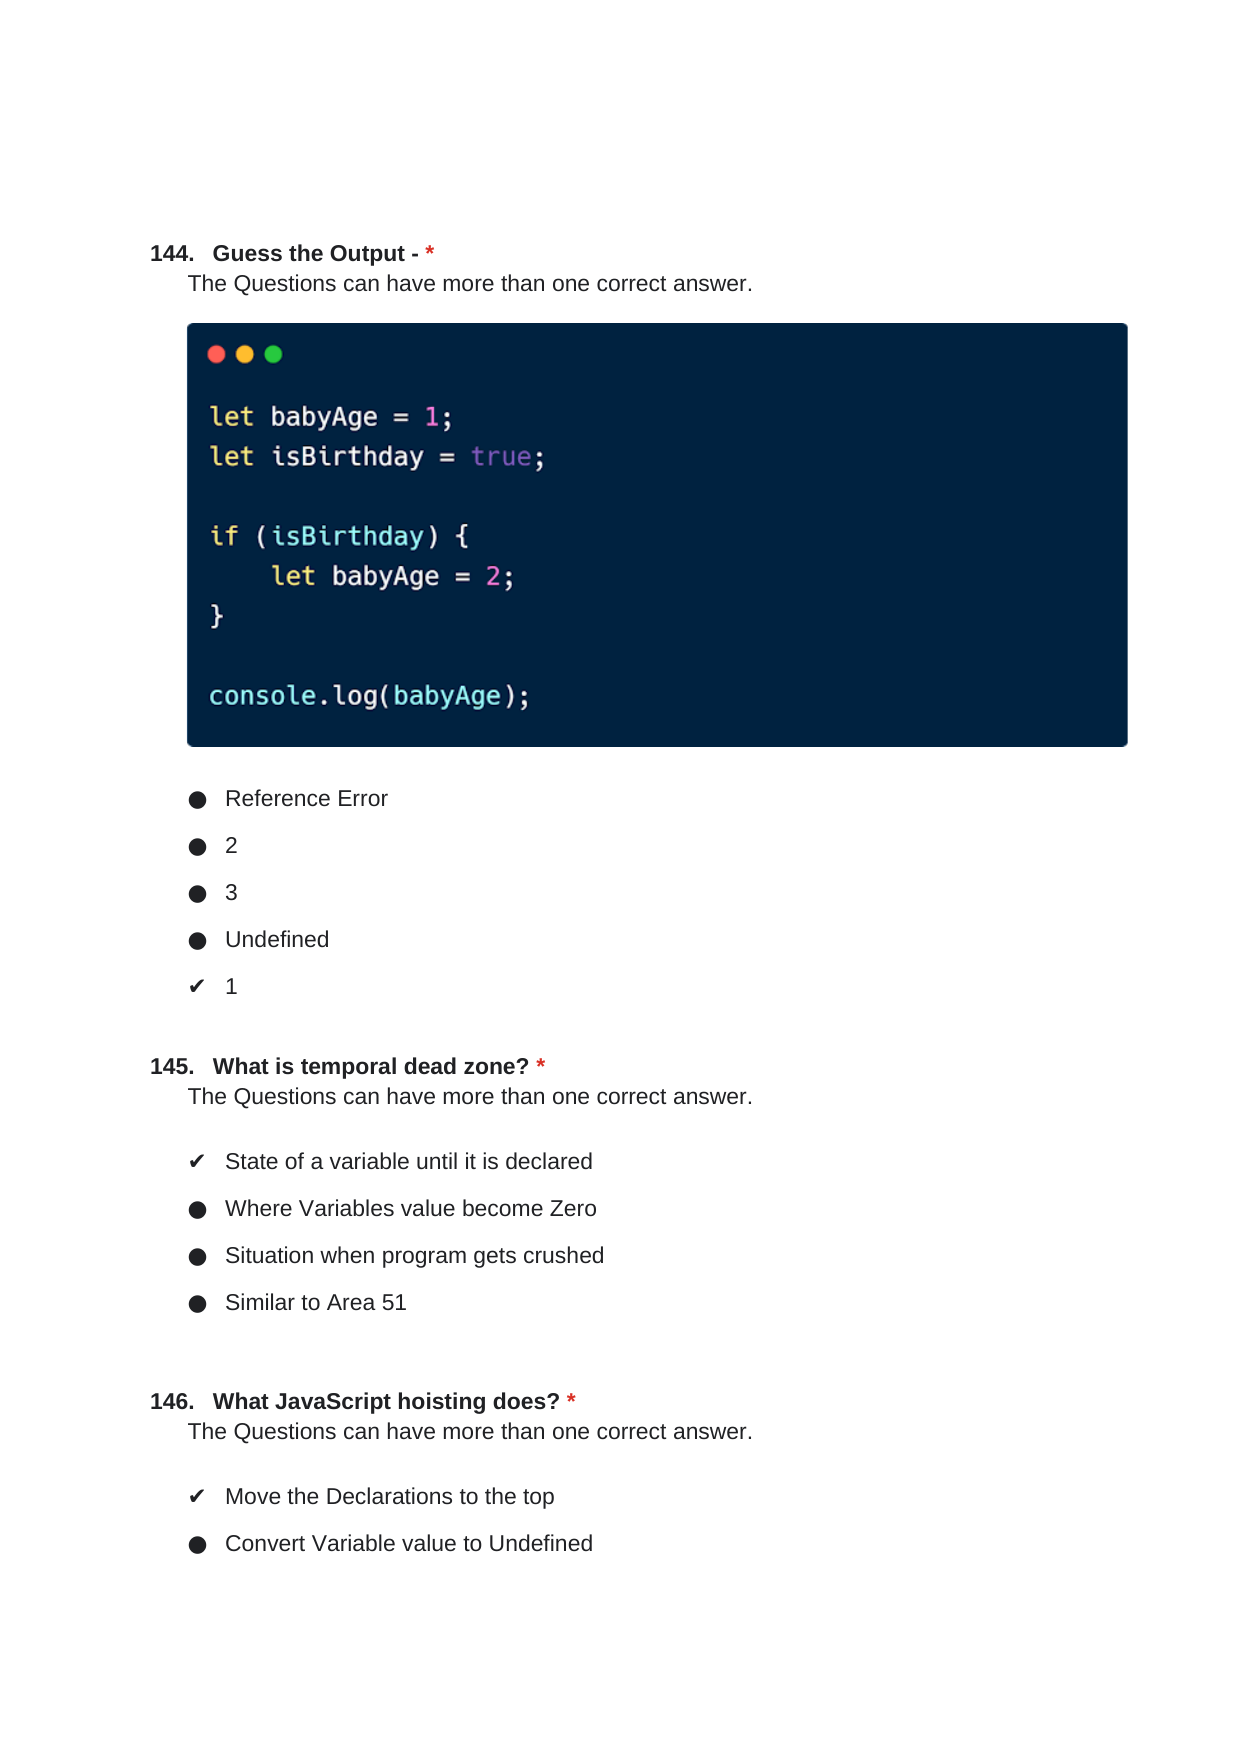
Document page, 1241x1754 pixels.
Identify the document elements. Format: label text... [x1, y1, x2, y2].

list Convert Variable value to Undefined [187, 1517, 1128, 1564]
picture [186, 323, 1128, 747]
list Move the Declarations to the top [187, 1471, 1128, 1517]
list State of a variable until it is declared [187, 1136, 1128, 1183]
list Similar to Area 51 [187, 1277, 1128, 1324]
list What JavaScript hoisting does? * [150, 1388, 1128, 1414]
text The Questions can have more than one correct answer. [112, 270, 1128, 297]
list Reference Error [187, 773, 1128, 820]
list Guess the Output - * [150, 240, 1128, 267]
list Undefined [187, 914, 1128, 961]
list What is temporal dead zone? * [150, 1053, 1128, 1079]
text The Questions can have more than one correct answer. [112, 1083, 1128, 1109]
text The Questions can have more than one correct answer. [112, 1418, 1128, 1444]
list Where Variables value become Zero [187, 1183, 1128, 1230]
list 3 [187, 867, 1128, 914]
list Situation when program gets crushed [187, 1230, 1128, 1277]
list 1 [187, 961, 1128, 1008]
list 2 [187, 820, 1128, 867]
